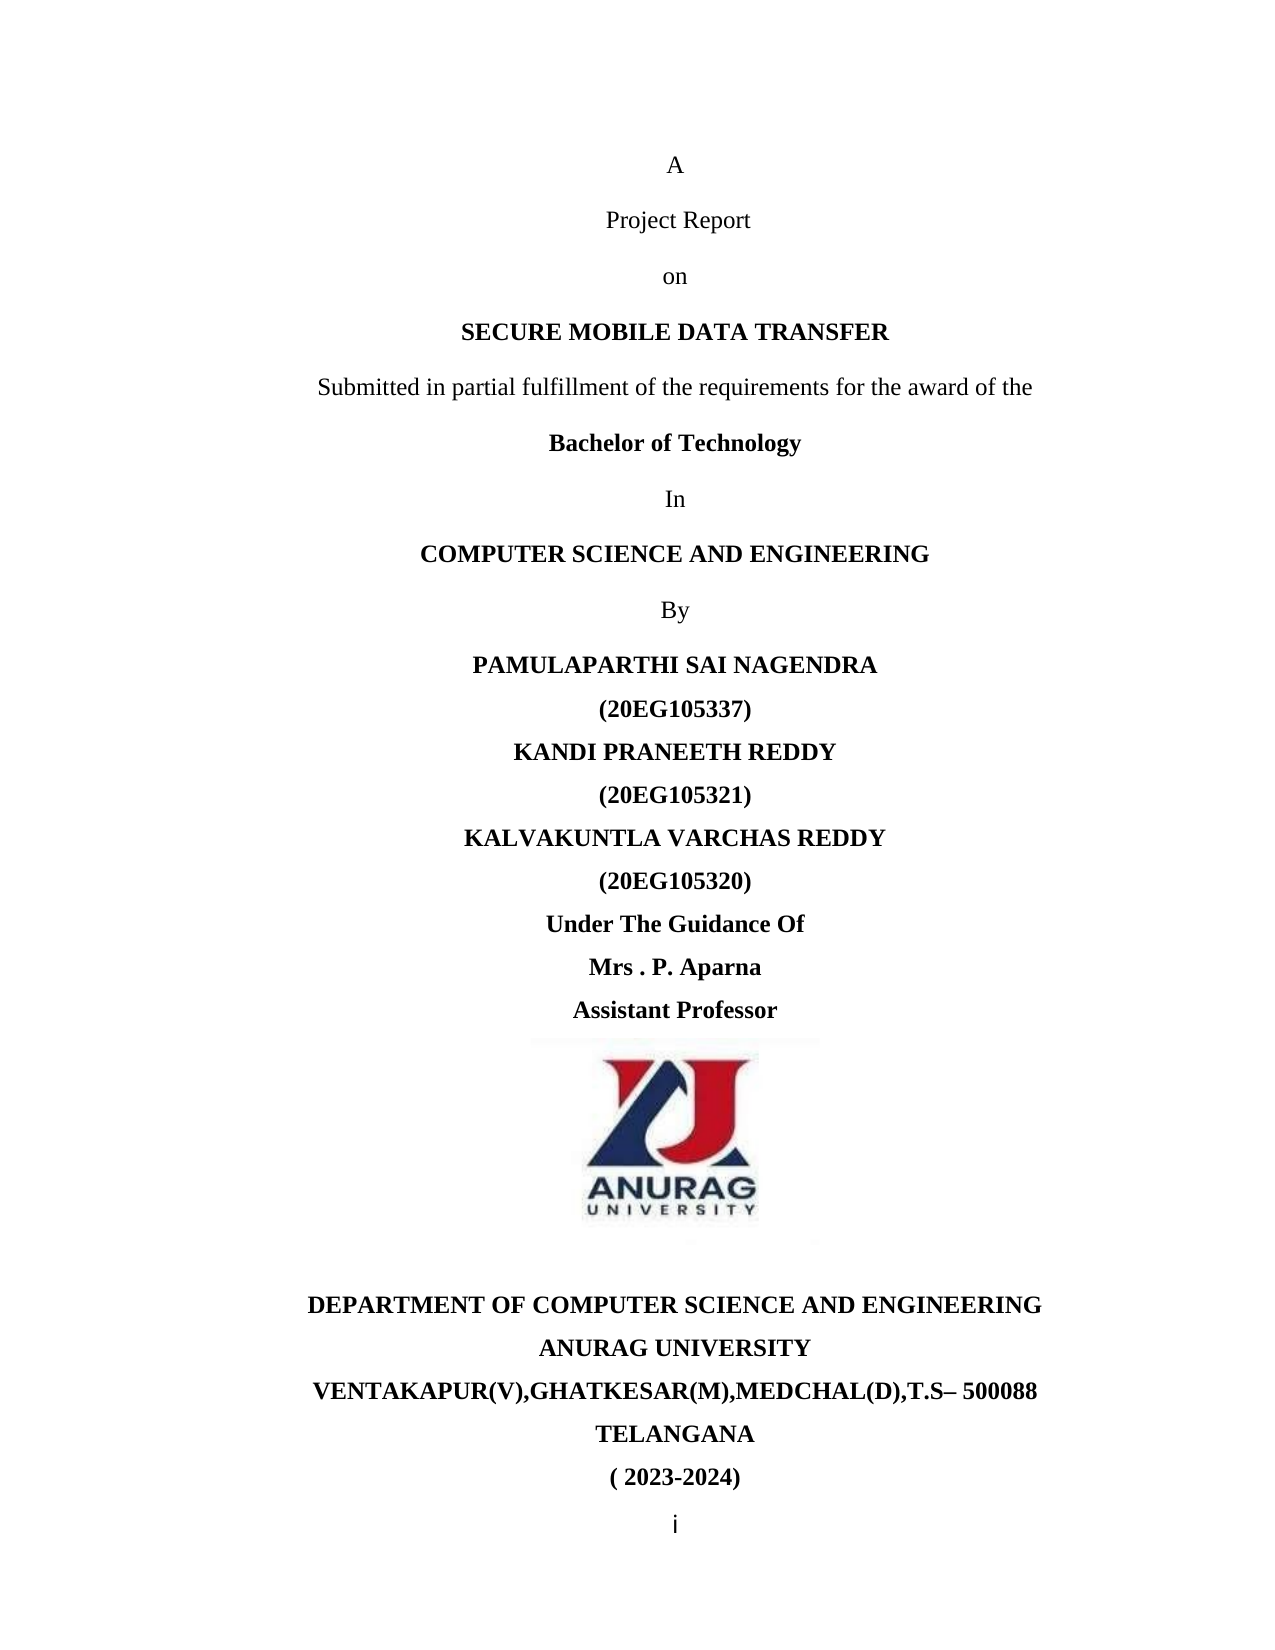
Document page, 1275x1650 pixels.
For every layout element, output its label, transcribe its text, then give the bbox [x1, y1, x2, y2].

text KALVAKUNTLA VARCHAS REDDY [225, 823, 1125, 852]
text on [225, 261, 1125, 290]
text ( 2023-2024) [225, 1462, 1125, 1491]
picture [530, 1038, 820, 1245]
text Mrs . P. Aparna [225, 952, 1125, 981]
text Bachelor of Technology [225, 428, 1125, 457]
text Assistant Professor [225, 996, 1125, 1024]
text ANURAG UNIVERSITY [225, 1333, 1125, 1362]
text Submitted in partial fulfillment of the requirements for the award of the [225, 372, 1125, 401]
text KANDI PRANEETH REDDY [225, 737, 1125, 766]
text (20EG105320) [225, 866, 1125, 895]
text PAMULAPARTHI SAI NAGENDRA [225, 651, 1125, 679]
text By [225, 595, 1125, 624]
text (20EG105337) [225, 694, 1125, 722]
text A [225, 150, 1125, 179]
text DEPARTMENT OF COMPUTER SCIENCE AND ENGINEERING [225, 1290, 1125, 1319]
text VENTAKAPUR(V),GHATKESAR(M),MEDCHAL(D),T.S– 500088 [225, 1376, 1125, 1405]
text Under The Guidance Of [225, 909, 1125, 938]
text (20EG105321) [225, 780, 1125, 809]
text In [225, 484, 1125, 512]
text SECURE MOBILE DATA TRANSFER [225, 317, 1125, 346]
text COMPUTER SCIENCE AND ENGINEERING [225, 539, 1125, 568]
text TELANGANA [225, 1419, 1125, 1448]
text Project Report [225, 206, 1125, 234]
